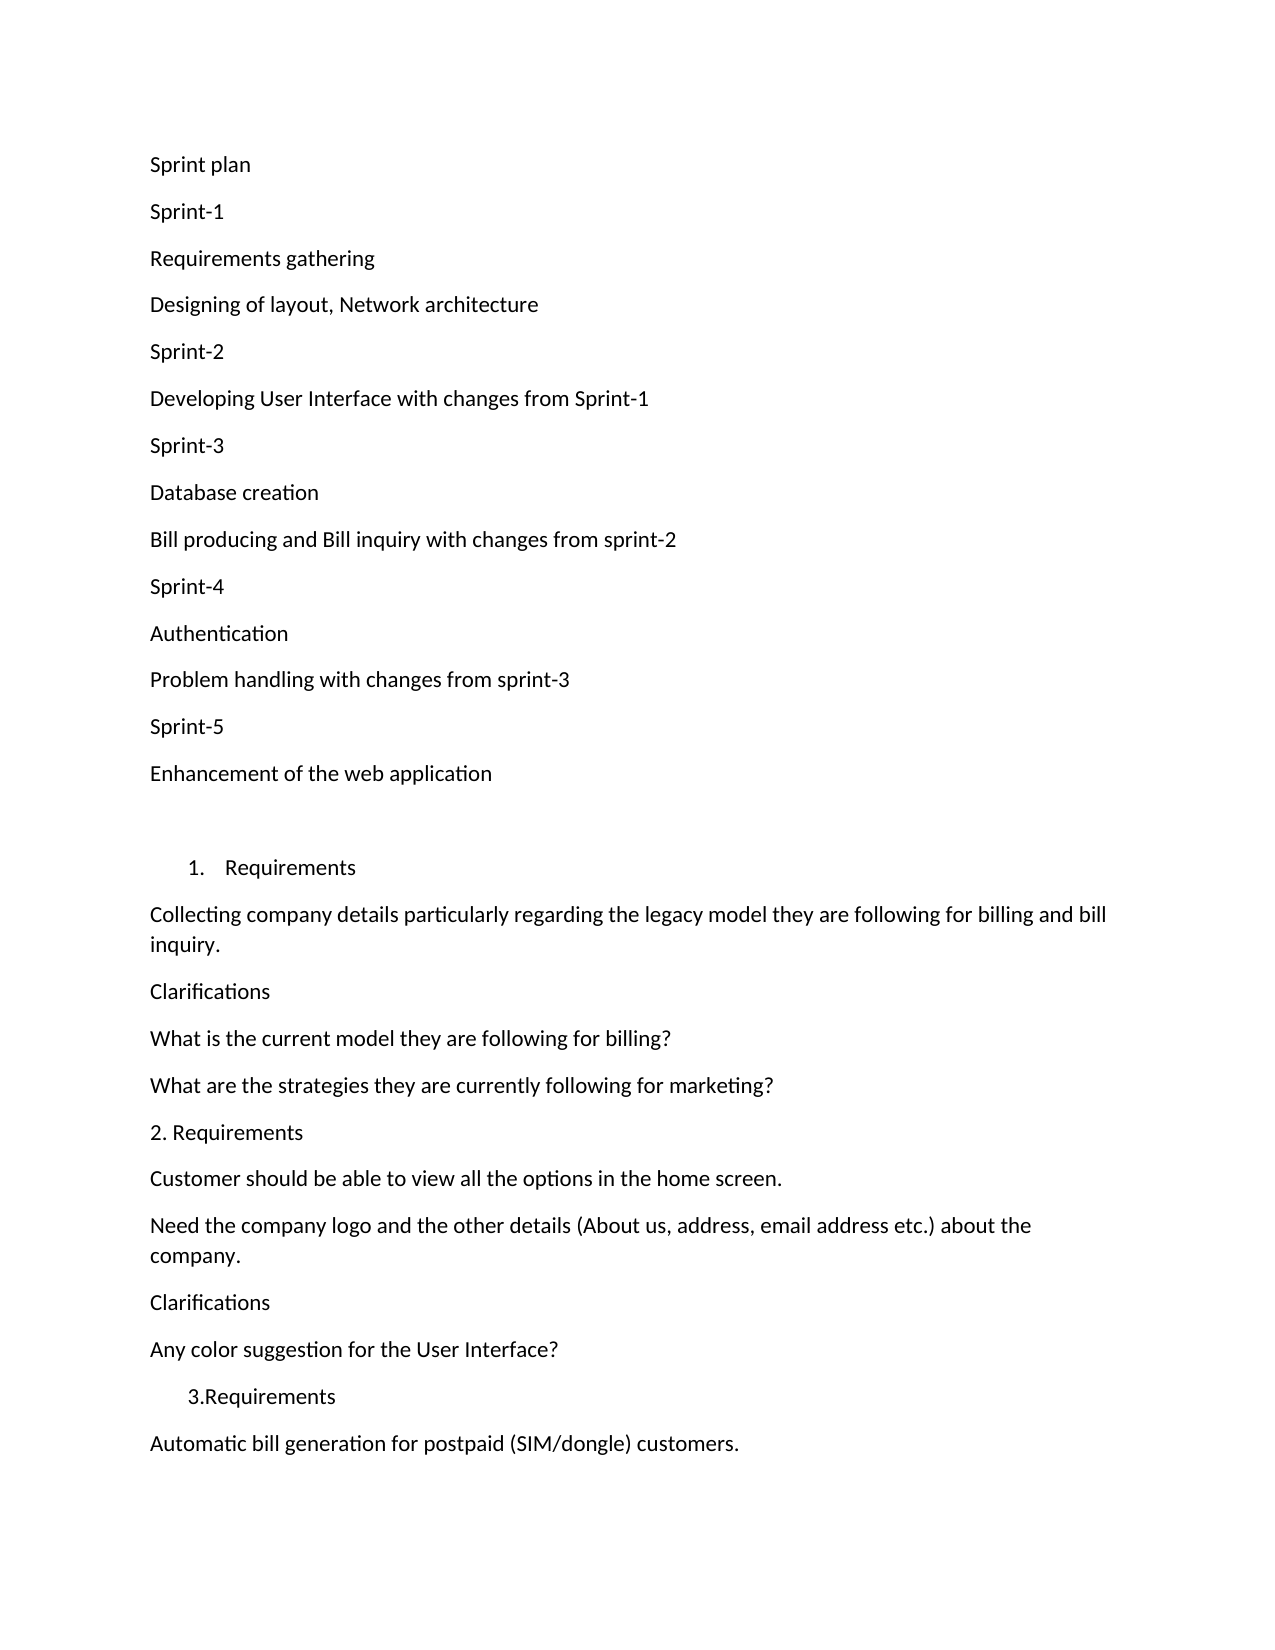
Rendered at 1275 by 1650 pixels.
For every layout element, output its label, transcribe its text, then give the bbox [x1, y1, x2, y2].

list Requirements [187, 853, 1125, 881]
text Problem handling with changes from sprint-3 [150, 666, 1125, 694]
text Sprint-2 [150, 337, 1125, 366]
text Sprint-5 [150, 712, 1125, 741]
text Sprint-1 [150, 197, 1125, 225]
text 2. Requirements [150, 1118, 1125, 1146]
text Sprint-3 [150, 431, 1125, 459]
text What is the current model they are following for billing? [150, 1024, 1125, 1052]
text 3.Requirements [187, 1382, 1125, 1410]
text Requirements gathering [150, 244, 1125, 272]
text Clarifications [150, 1288, 1125, 1317]
text What are the strategies they are currently following for marketing? [150, 1071, 1125, 1099]
text Developing User Interface with changes from Sprint-1 [150, 384, 1125, 412]
text Bill producing and Bill inquiry with changes from sprint-2 [150, 525, 1125, 553]
text Need the company logo and the other details (About us, address, email address etc.) about the company. [150, 1211, 1125, 1270]
text Sprint plan [150, 150, 1125, 178]
text Customer should be able to view all the options in the home screen. [150, 1164, 1125, 1193]
text Sprint-4 [150, 572, 1125, 600]
text Designing of layout, Network architecture [150, 291, 1125, 319]
text Any color suggestion for the User Interface? [150, 1335, 1125, 1363]
text Collecting company details particularly regarding the legacy model they are following for billing and bill inquiry. [150, 900, 1125, 958]
text Authentication [150, 619, 1125, 647]
text Automatic bill generation for postpaid (SIM/dongle) customers. [150, 1429, 1125, 1457]
text Clarifications [150, 977, 1125, 1005]
text Enhancement of the web application [150, 759, 1125, 787]
text Database creation [150, 478, 1125, 506]
